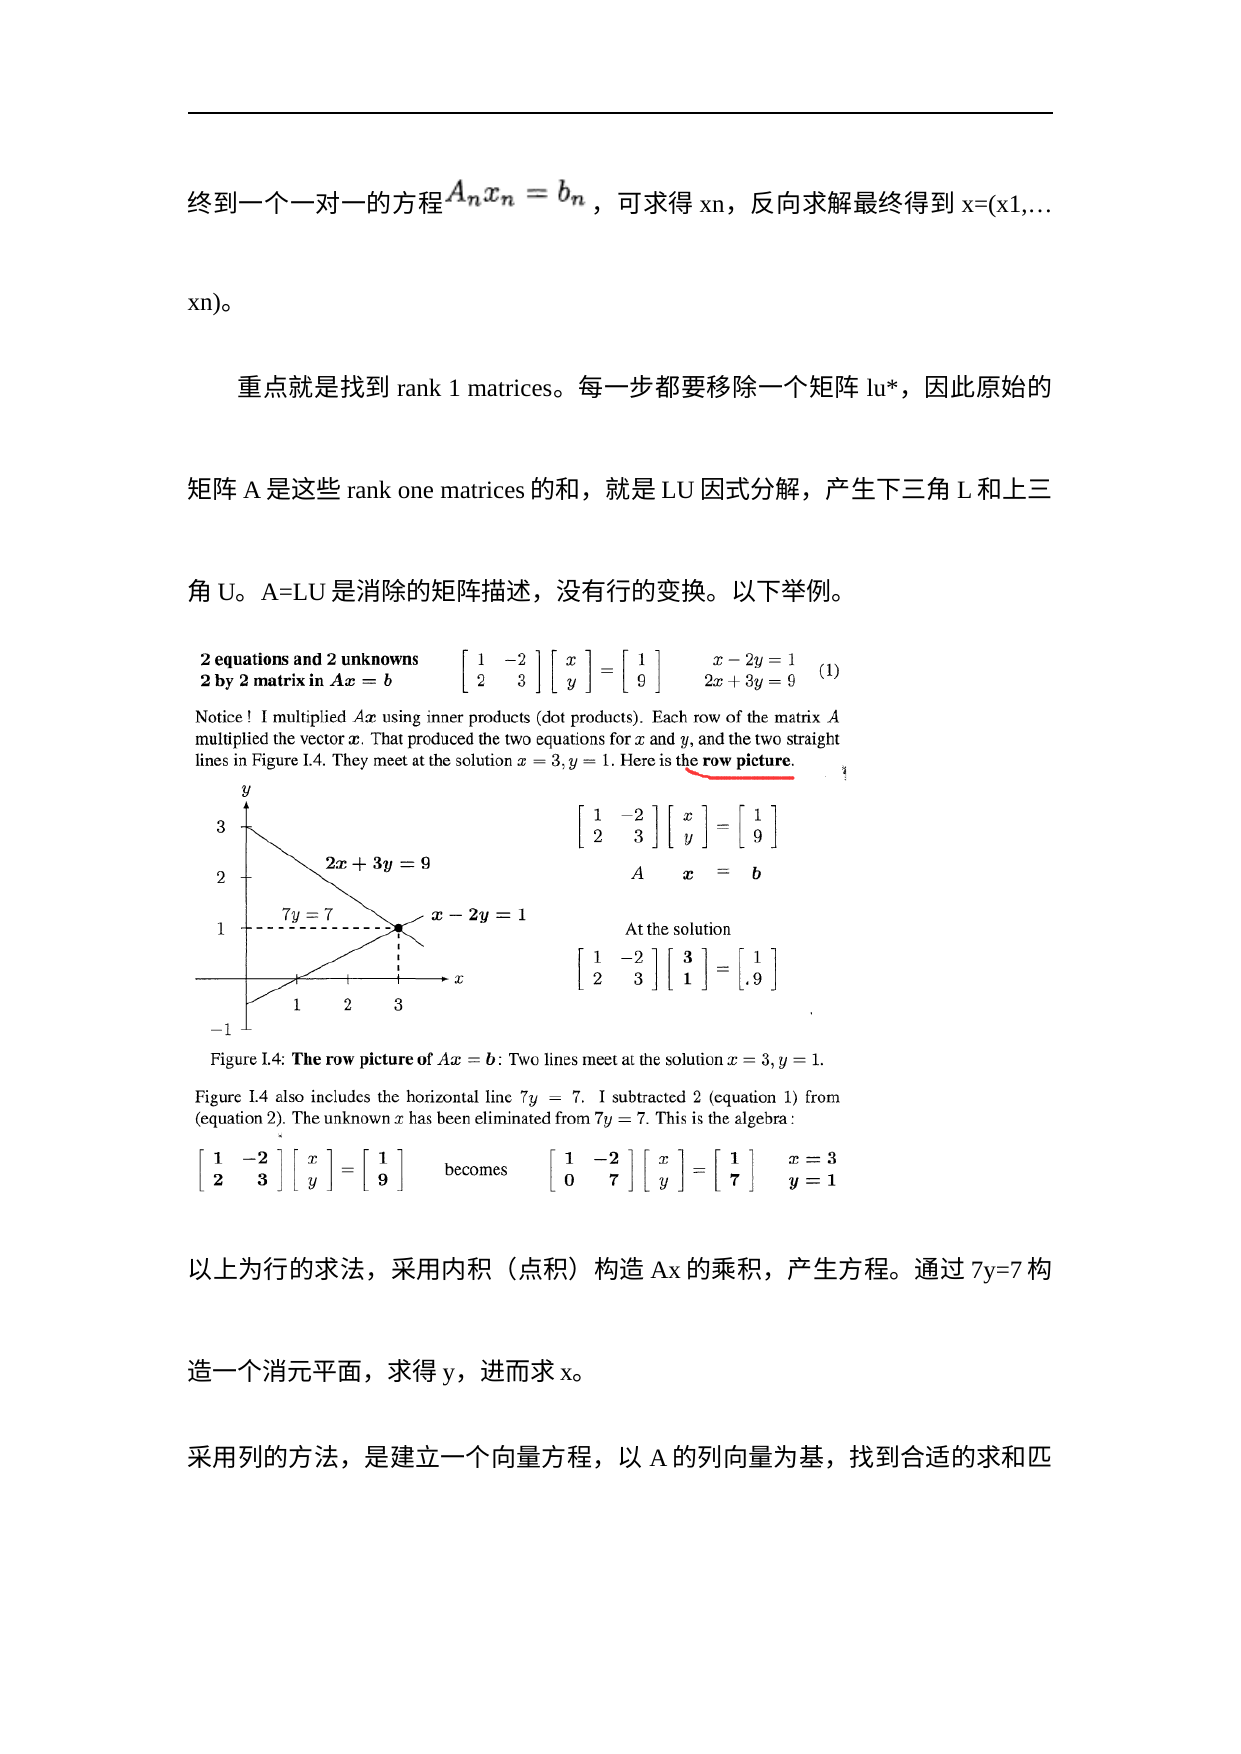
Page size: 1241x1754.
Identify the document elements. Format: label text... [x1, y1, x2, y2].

text 重点就是找到rank 1 matrices。每一步都要移除一个矩阵lu*，因此原始的矩阵A是这些rank one matrices的和，就是LU因式分解，产生下三角L和上三角U。A=LU是消除的矩阵描述，没有行的变换。以下举例。 [187, 352, 1053, 623]
picture [187, 641, 847, 1204]
picture [444, 175, 592, 213]
text 以上为行的求法，采用内积（点积）构造Ax的乘积，产生方程。通过7y=7构造一个消元平面，求得y，进而求x。 [187, 1233, 1053, 1403]
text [187, 1421, 1053, 1489]
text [187, 164, 1053, 334]
